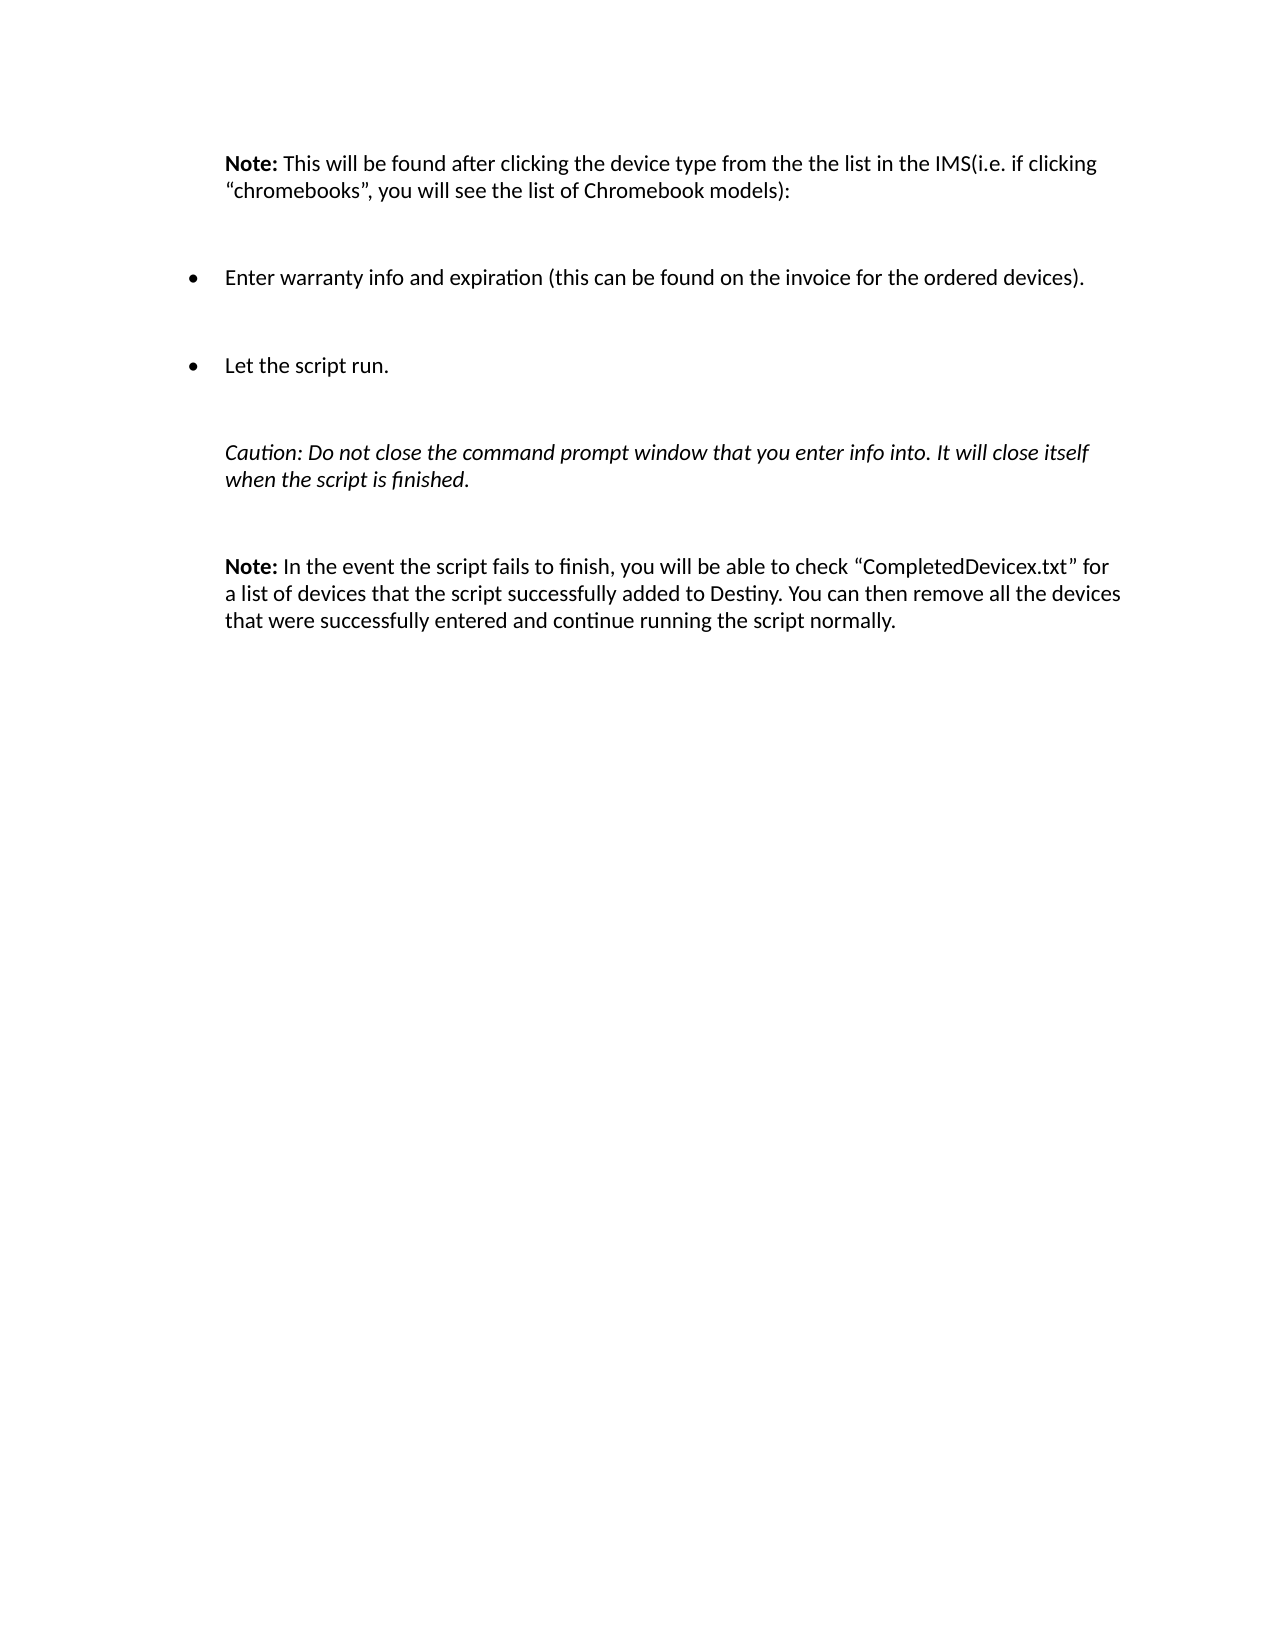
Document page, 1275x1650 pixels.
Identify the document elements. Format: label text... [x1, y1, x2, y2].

text Note: In the event the script fails to finish, you will be able to check “CompletedDevicex.txt” for a list of devices that the script successfully added to Destiny. You can then remove all the devices that were successfully entered and continue running the script normally. [225, 553, 1125, 634]
list Enter warranty info and expiration (this can be found on the invoice for the ordered devices). [187, 264, 1125, 291]
text Caution: Do not close the command prompt window that you enter info into. It will close itself when the script is finished. [225, 439, 1125, 493]
text Note: This will be found after clicking the device type from the the list in the IMS(i.e. if clicking “chromebooks”, you will see the list of Chromebook models): [225, 150, 1125, 204]
list Let the script run. [187, 352, 1125, 378]
